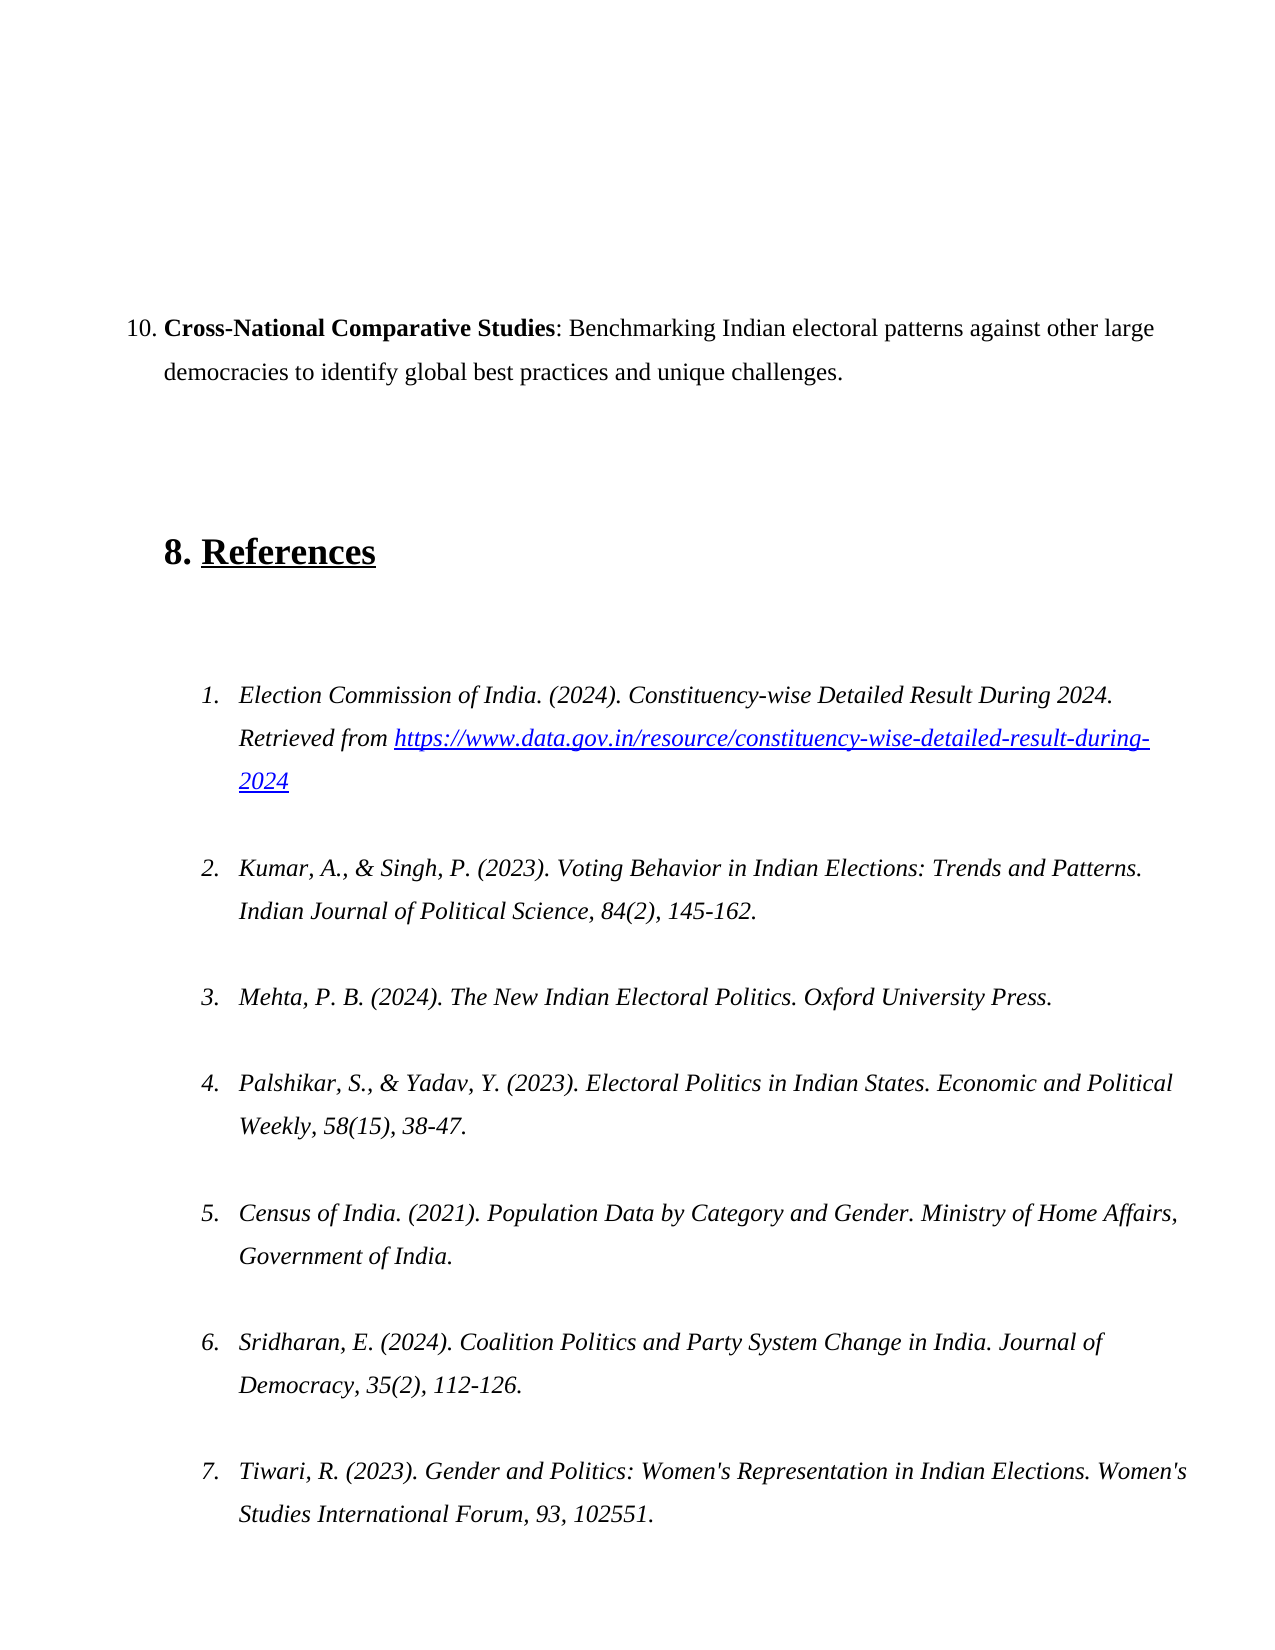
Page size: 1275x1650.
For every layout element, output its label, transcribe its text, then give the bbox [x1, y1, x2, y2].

list Mehta, P. B. (2024). The New Indian Electoral Politics. Oxford University Press. [201, 982, 1200, 1011]
list Palshikar, S., & Yadav, Y. (2023). Electoral Politics in Indian States. Economic and Political Weekly, 58(15), 38-47. [201, 1068, 1200, 1140]
list Kumar, A., & Singh, P. (2023). Voting Behavior in Indian Elections: Trends and Patterns. Indian Journal of Political Science, 84(2), 145-162. [201, 853, 1200, 924]
list Tiwari, R. (2023). Gender and Politics: Women's Representation in Indian Elections. Women's Studies International Forum, 93, 102551. [201, 1456, 1200, 1528]
text 8. References [164, 529, 1200, 572]
list Sridharan, E. (2024). Coalition Politics and Party System Change in India. Journal of Democracy, 35(2), 112-126. [201, 1327, 1200, 1399]
list Cross-National Comparative Studies: Benchmarking Indian electoral patterns against other large democracies to identify global best practices and unique challenges. [126, 313, 1200, 385]
list Census of India. (2021). Population Data by Category and Gender. Ministry of Home Affairs, Government of India. [201, 1198, 1200, 1269]
list Election Commission of India. (2024). Constituency-wise Detailed Result During 2024. Retrieved from https://www.data.gov.in/resource/constituency-wise-detailed-result-during-2024 [201, 680, 1200, 795]
